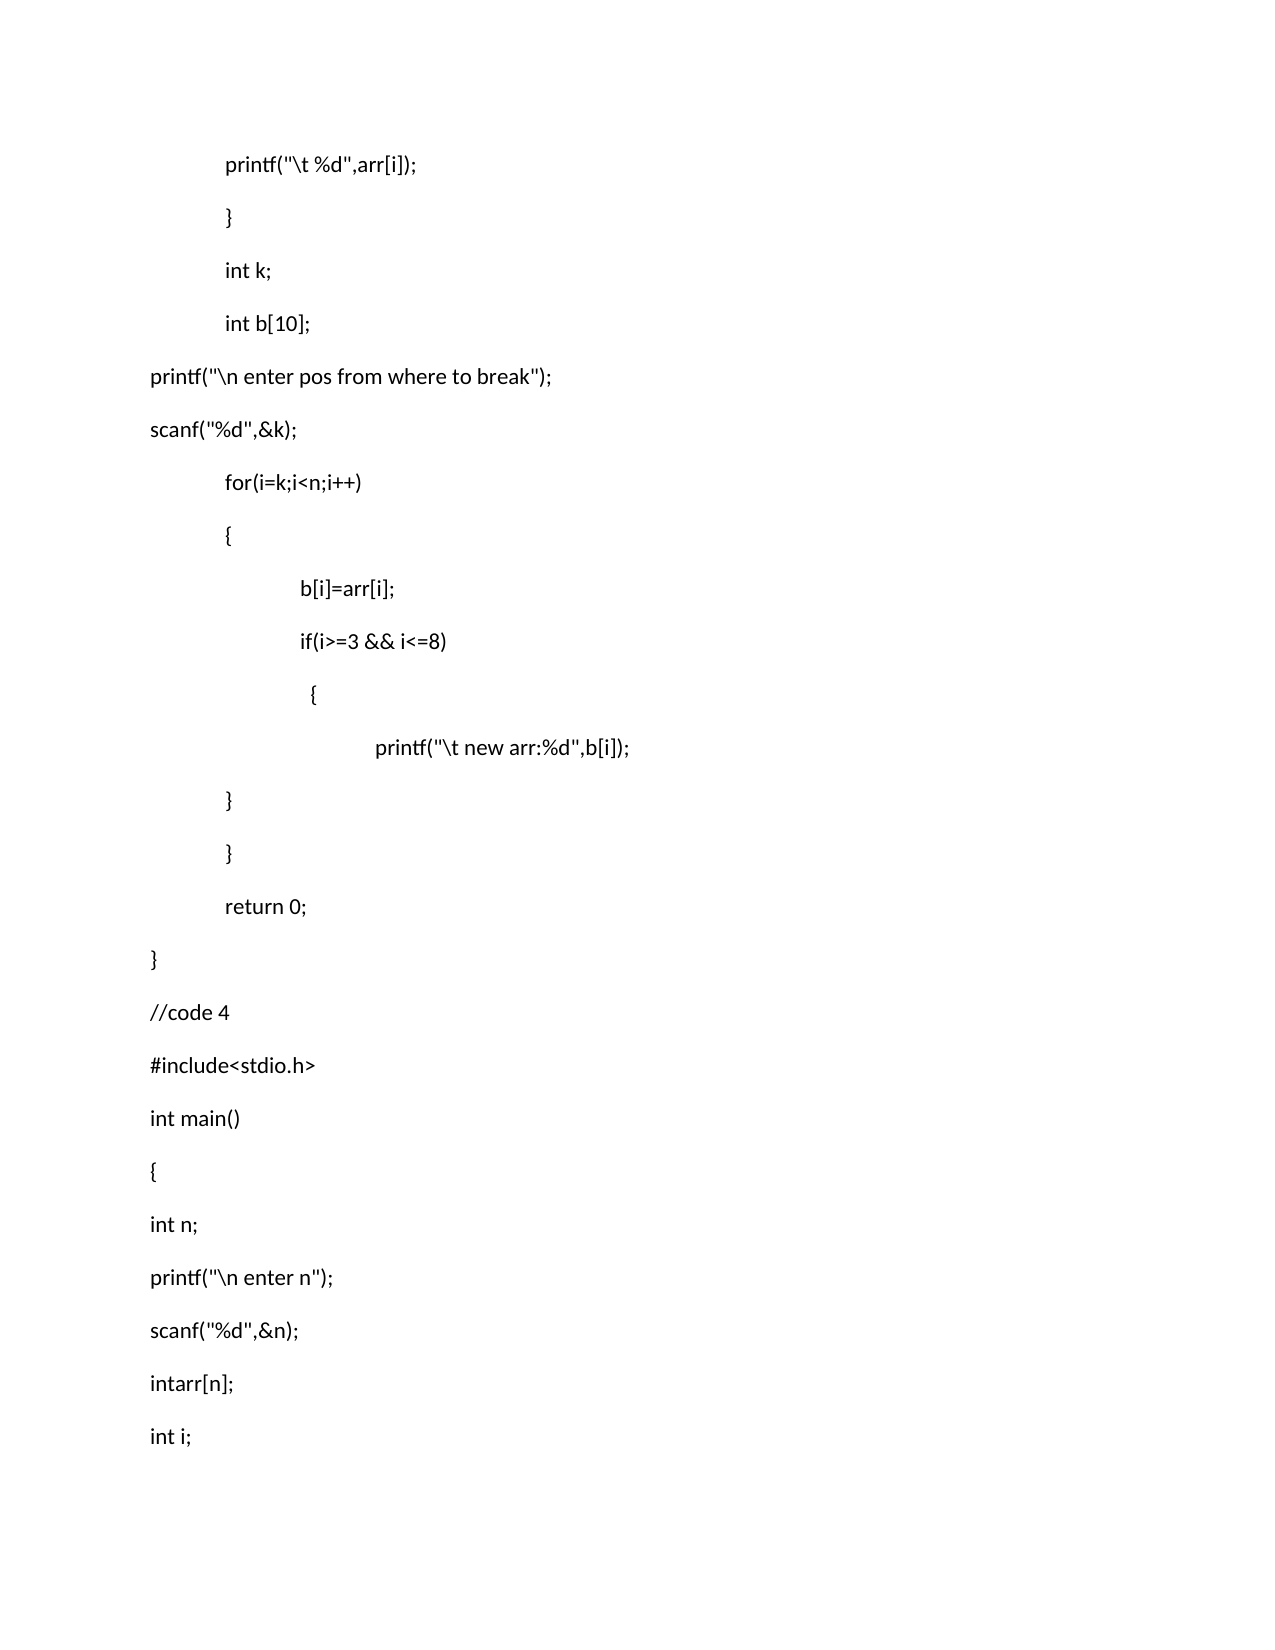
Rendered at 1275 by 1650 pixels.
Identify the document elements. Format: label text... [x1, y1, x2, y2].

text int main() [150, 1104, 1125, 1132]
text int b[10]; [150, 309, 1125, 337]
text //code 4 [150, 998, 1125, 1026]
text int i; [150, 1422, 1125, 1451]
text } [150, 945, 1125, 973]
text } [150, 786, 1125, 814]
text #include<stdio.h> [150, 1051, 1125, 1079]
text int n; [150, 1210, 1125, 1238]
text intarr[n]; [150, 1369, 1125, 1397]
text { [150, 680, 1125, 708]
text if(i>=3 && i<=8) [150, 627, 1125, 655]
text printf("\n enter n"); [150, 1263, 1125, 1291]
text { [150, 1157, 1125, 1185]
text b[i]=arr[i]; [150, 574, 1125, 602]
text printf("\t new arr:%d",b[i]); [150, 733, 1125, 761]
text for(i=k;i<n;i++) [150, 468, 1125, 496]
text int k; [150, 256, 1125, 284]
text } [150, 203, 1125, 231]
text scanf("%d",&n); [150, 1316, 1125, 1344]
text printf("\n enter pos from where to break"); [150, 362, 1125, 390]
text { [150, 521, 1125, 549]
text return 0; [150, 892, 1125, 920]
text } [150, 839, 1125, 867]
text printf("\t %d",arr[i]); [150, 150, 1125, 178]
text scanf("%d",&k); [150, 415, 1125, 443]
